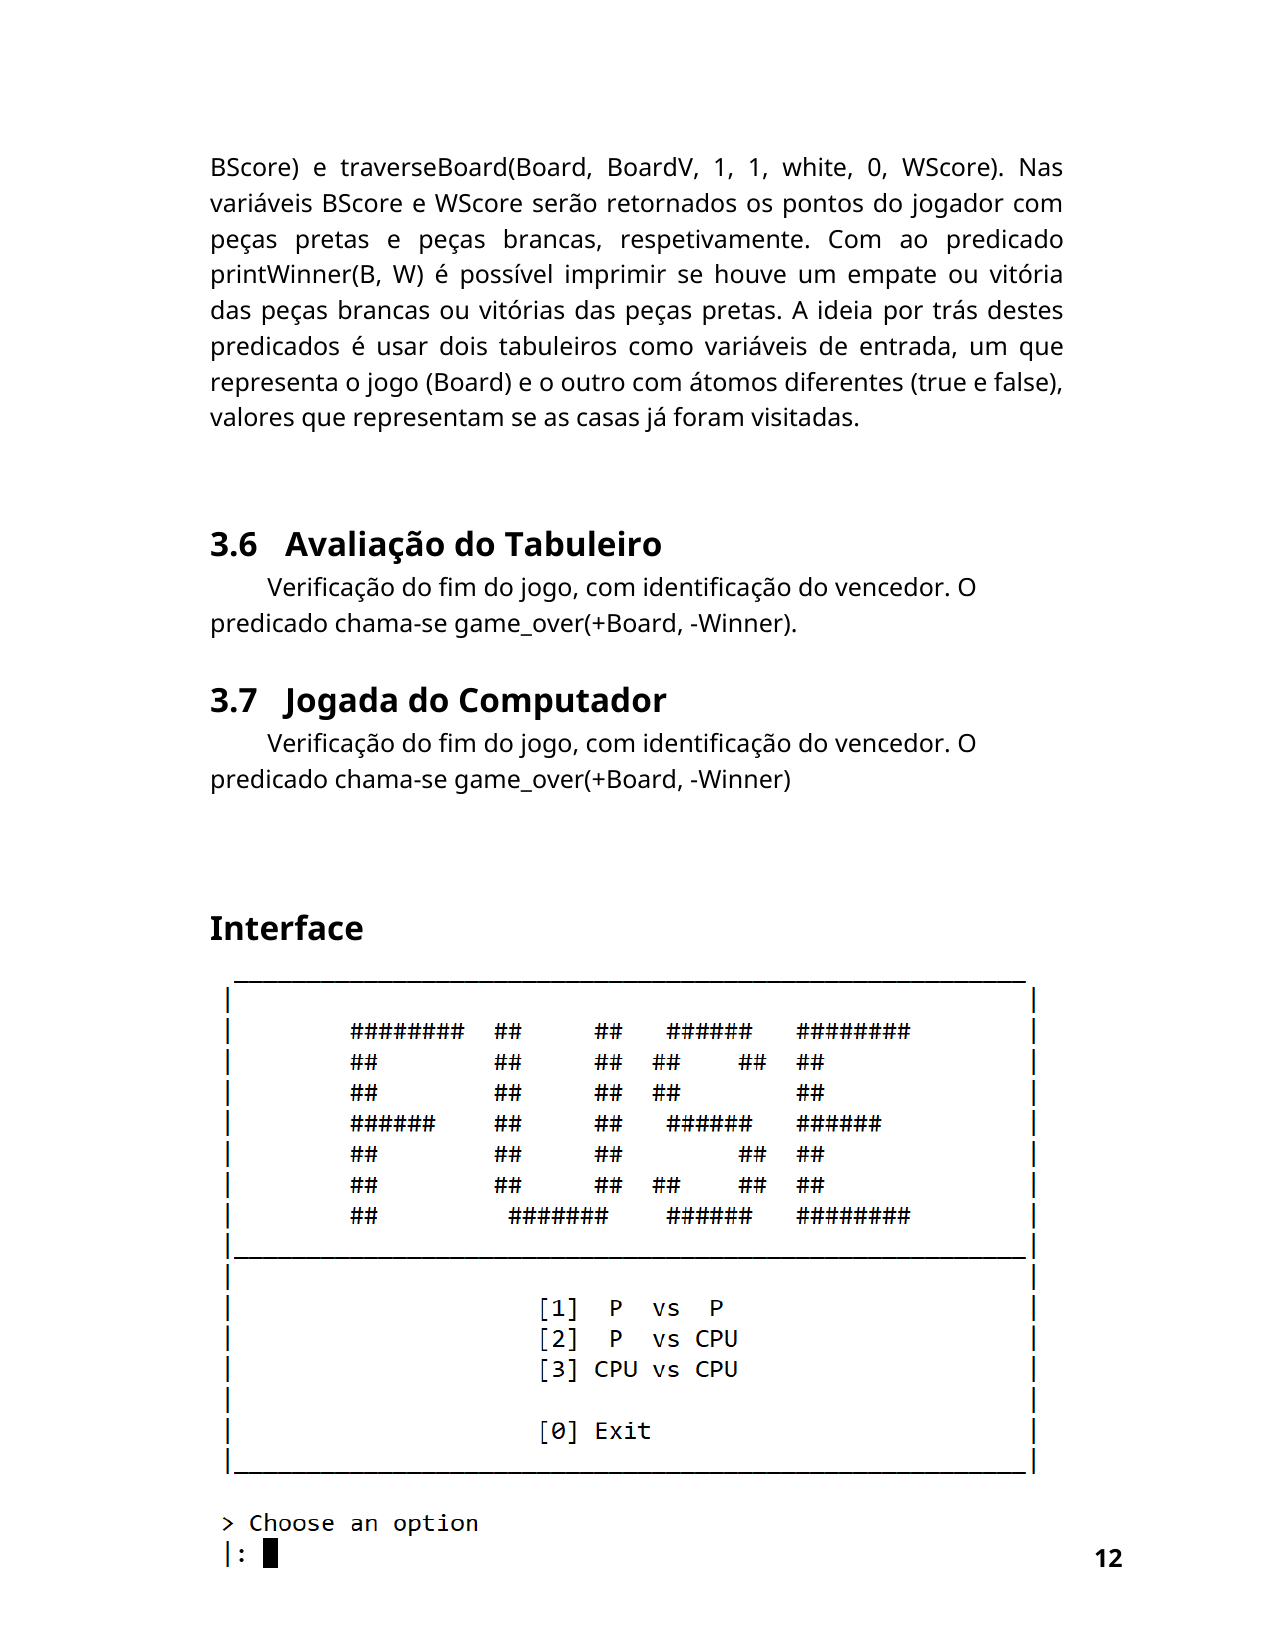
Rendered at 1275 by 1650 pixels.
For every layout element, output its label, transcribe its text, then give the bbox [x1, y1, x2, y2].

picture [210, 962, 1065, 1616]
text 3.7 Jogada do Computador [210, 677, 1065, 722]
text Verificação do fim do jogo, com identificação do vencedor. O predicado chama-se game_over(+Board, -Winner) [210, 726, 1065, 795]
text Verificação do fim do jogo, com identificação do vencedor. O predicado chama-se game_over(+Board, -Winner). [210, 569, 1065, 639]
text Interface [210, 904, 1065, 950]
text 3.6 Avaliação do Tabuleiro [210, 521, 1065, 566]
